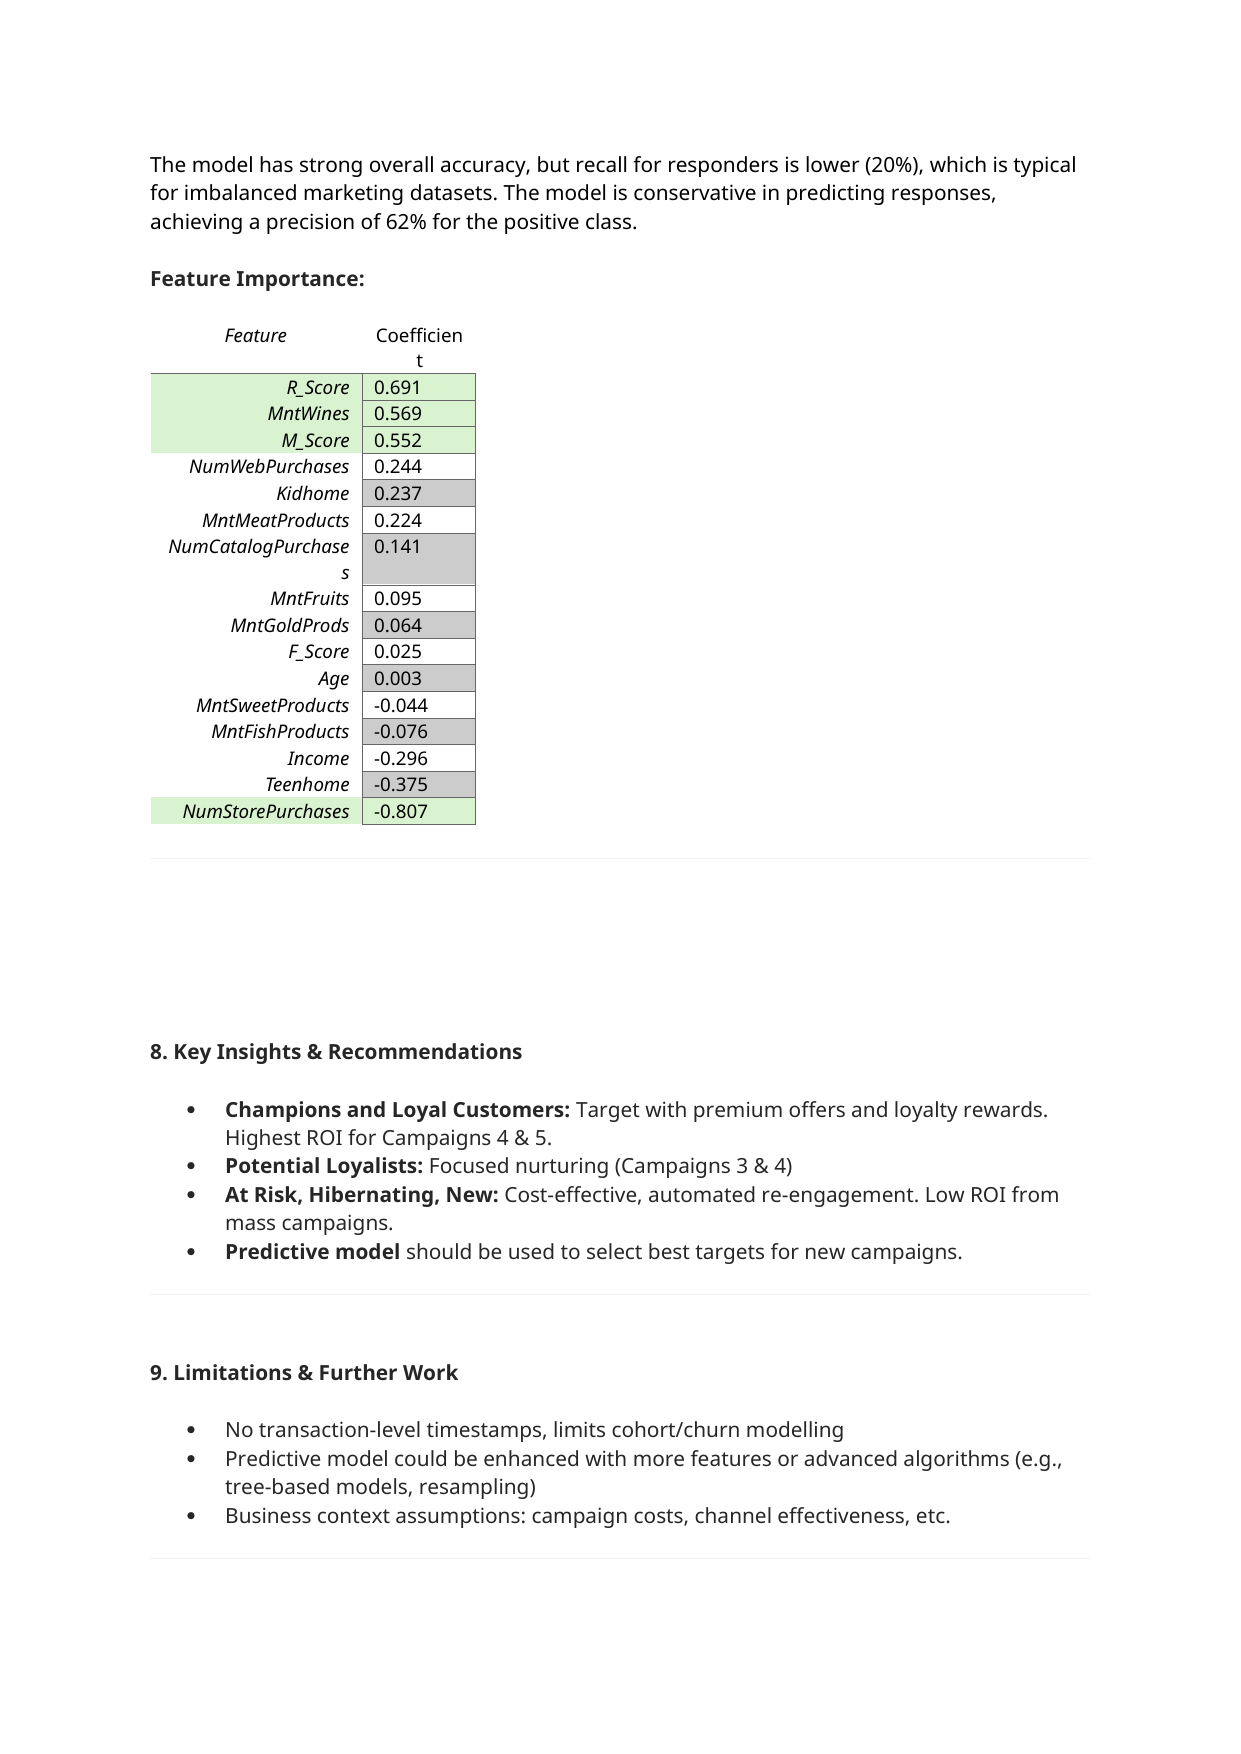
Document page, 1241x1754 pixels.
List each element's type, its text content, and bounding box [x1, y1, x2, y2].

table_cell M_Score [151, 426, 362, 453]
list At Risk, Hibernating, New: Cost-effective, automated re-engagement. Low ROI from mass campaigns. [187, 1180, 1090, 1237]
text 8. Key Insights & Recommendations [150, 1037, 1090, 1066]
table_header Coefficient [363, 322, 476, 373]
table_header Feature [151, 322, 363, 373]
list Champions and Loyal Customers: Target with premium offers and loyalty rewards. Highest ROI for Campaigns 4 & 5. [187, 1095, 1090, 1152]
table_cell 0.141 [363, 534, 475, 584]
table_cell -0.076 [363, 719, 475, 744]
table_cell NumCatalogPurchases [151, 533, 362, 584]
table_cell -0.296 [363, 745, 475, 771]
list Business context assumptions: campaign costs, channel effectiveness, etc. [187, 1501, 1090, 1529]
table_cell MntMeatProducts [151, 506, 362, 532]
table_cell 0.552 [363, 427, 475, 453]
table_cell MntSweetProducts [151, 691, 362, 717]
table_cell 0.064 [363, 612, 475, 638]
table_cell MntWines [151, 400, 362, 426]
text Feature Importance: [150, 264, 1090, 293]
table_cell NumWebPurchases [151, 453, 362, 479]
table_cell Kidhome [151, 479, 362, 506]
table_cell Income [151, 744, 362, 771]
table_cell 0.569 [363, 401, 475, 426]
table_cell -0.044 [363, 692, 475, 717]
table_cell NumStorePurchases [151, 797, 362, 824]
table_cell -0.375 [363, 772, 475, 797]
list Predictive model should be used to select best targets for new campaigns. [187, 1237, 1090, 1265]
text 9. Limitations & Further Work [150, 1358, 1090, 1386]
table_cell F_Score [151, 638, 362, 664]
table_cell R_Score [151, 374, 362, 400]
table_cell -0.807 [363, 798, 475, 824]
table_cell 0.025 [363, 639, 475, 664]
list Predictive model could be enhanced with more features or advanced algorithms (e.g., tree-based models, resampling) [187, 1444, 1090, 1501]
table_cell 0.691 [363, 374, 475, 400]
table_cell Age [151, 664, 362, 691]
table_cell Teenhome [151, 771, 362, 797]
table_cell 0.224 [363, 507, 475, 532]
list No transaction-level timestamps, limits cohort/churn modelling [187, 1415, 1090, 1444]
table_cell MntFruits [151, 585, 362, 611]
text The model has strong overall accuracy, but recall for responders is lower (20%), which is typical for imbalanced marketing datasets. The model is conservative in predicting responses, achieving a precision of 62% for the positive class. [150, 150, 1090, 235]
list Potential Loyalists: Focused nurturing (Campaigns 3 & 4) [187, 1152, 1090, 1180]
table_cell MntGoldProds [151, 611, 362, 638]
table_cell 0.003 [363, 665, 475, 691]
table_cell 0.095 [363, 586, 475, 611]
table_cell 0.237 [363, 480, 475, 506]
table_cell MntFishProducts [151, 718, 362, 744]
table_cell 0.244 [363, 454, 475, 479]
